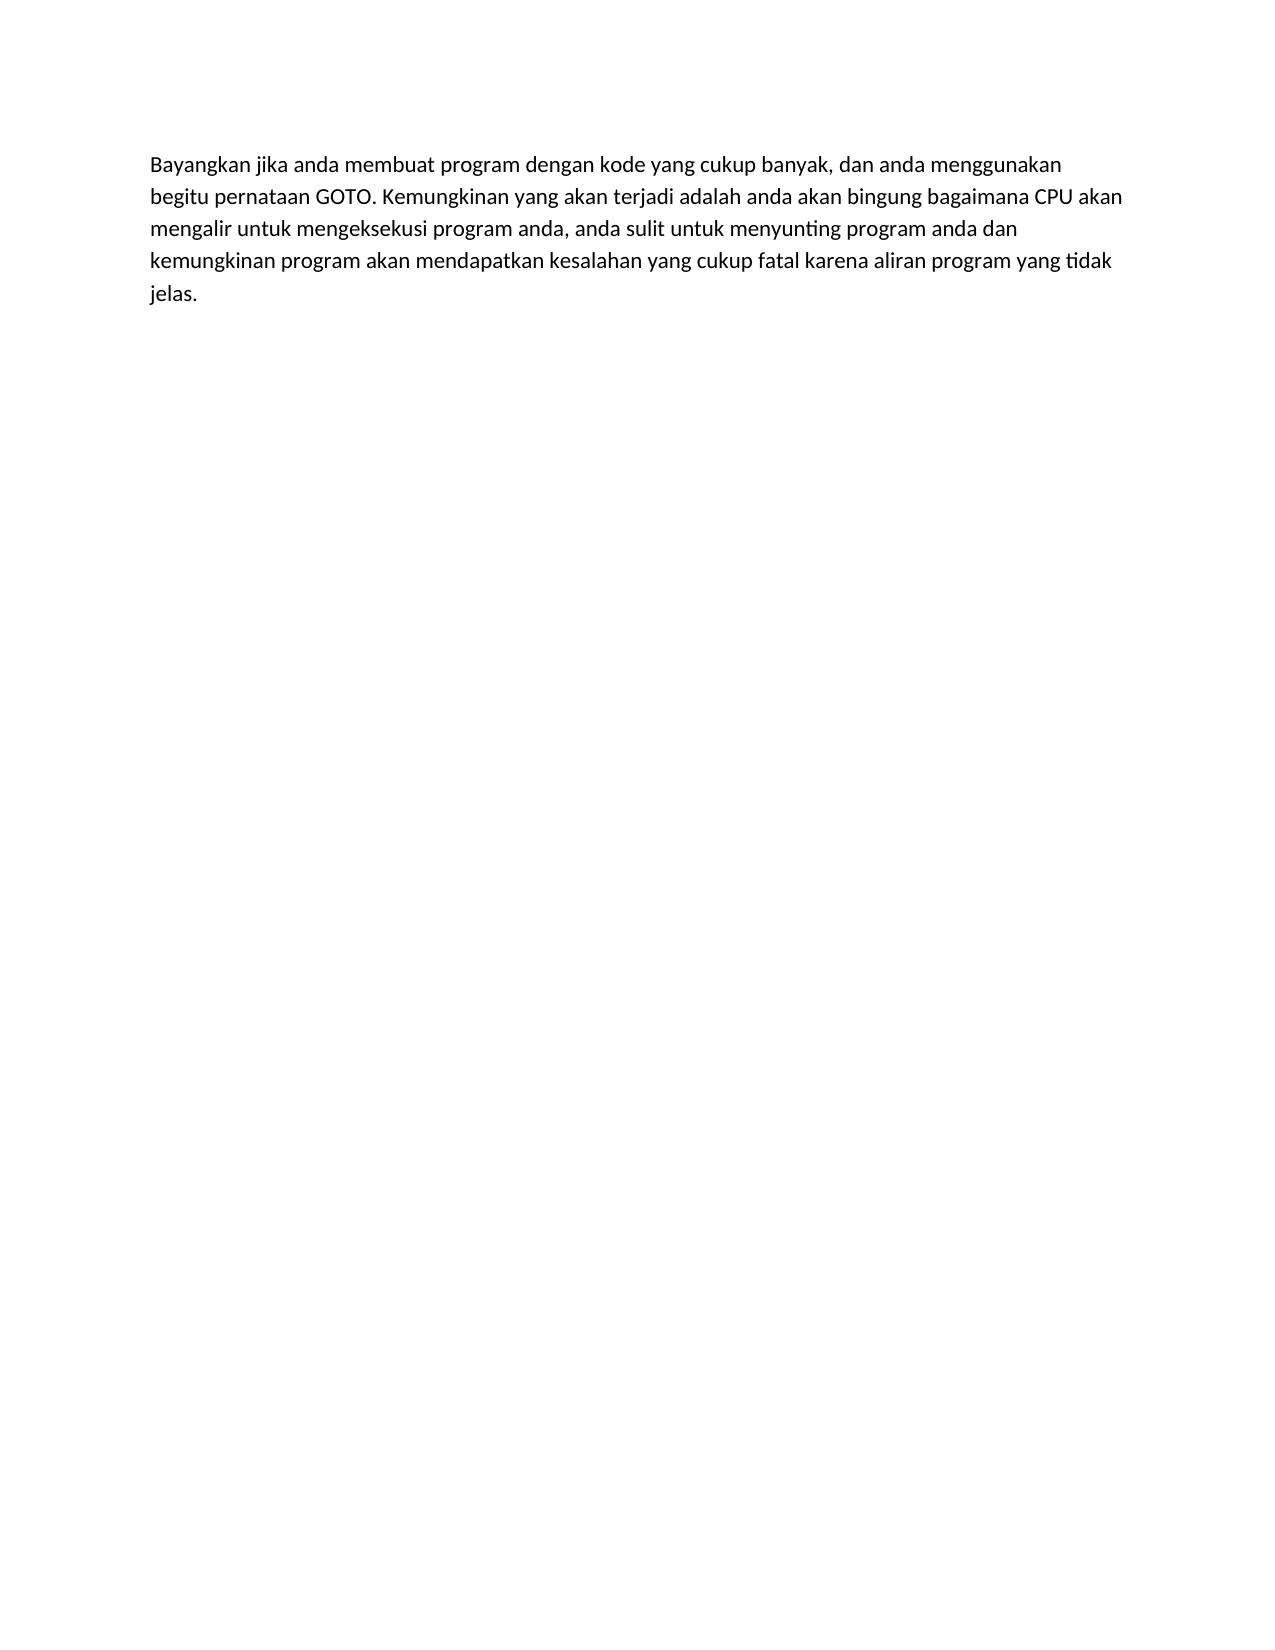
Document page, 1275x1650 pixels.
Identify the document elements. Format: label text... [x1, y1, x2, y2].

text Bayangkan jika anda membuat program dengan kode yang cukup banyak, dan anda menggunakan begitu pernataan GOTO. Kemungkinan yang akan terjadi adalah anda akan bingung bagaimana CPU akan mengalir untuk mengeksekusi program anda, anda sulit untuk menyunting program anda dan kemungkinan program akan mendapatkan kesalahan yang cukup fatal karena aliran program yang tidak jelas. [150, 150, 1125, 307]
